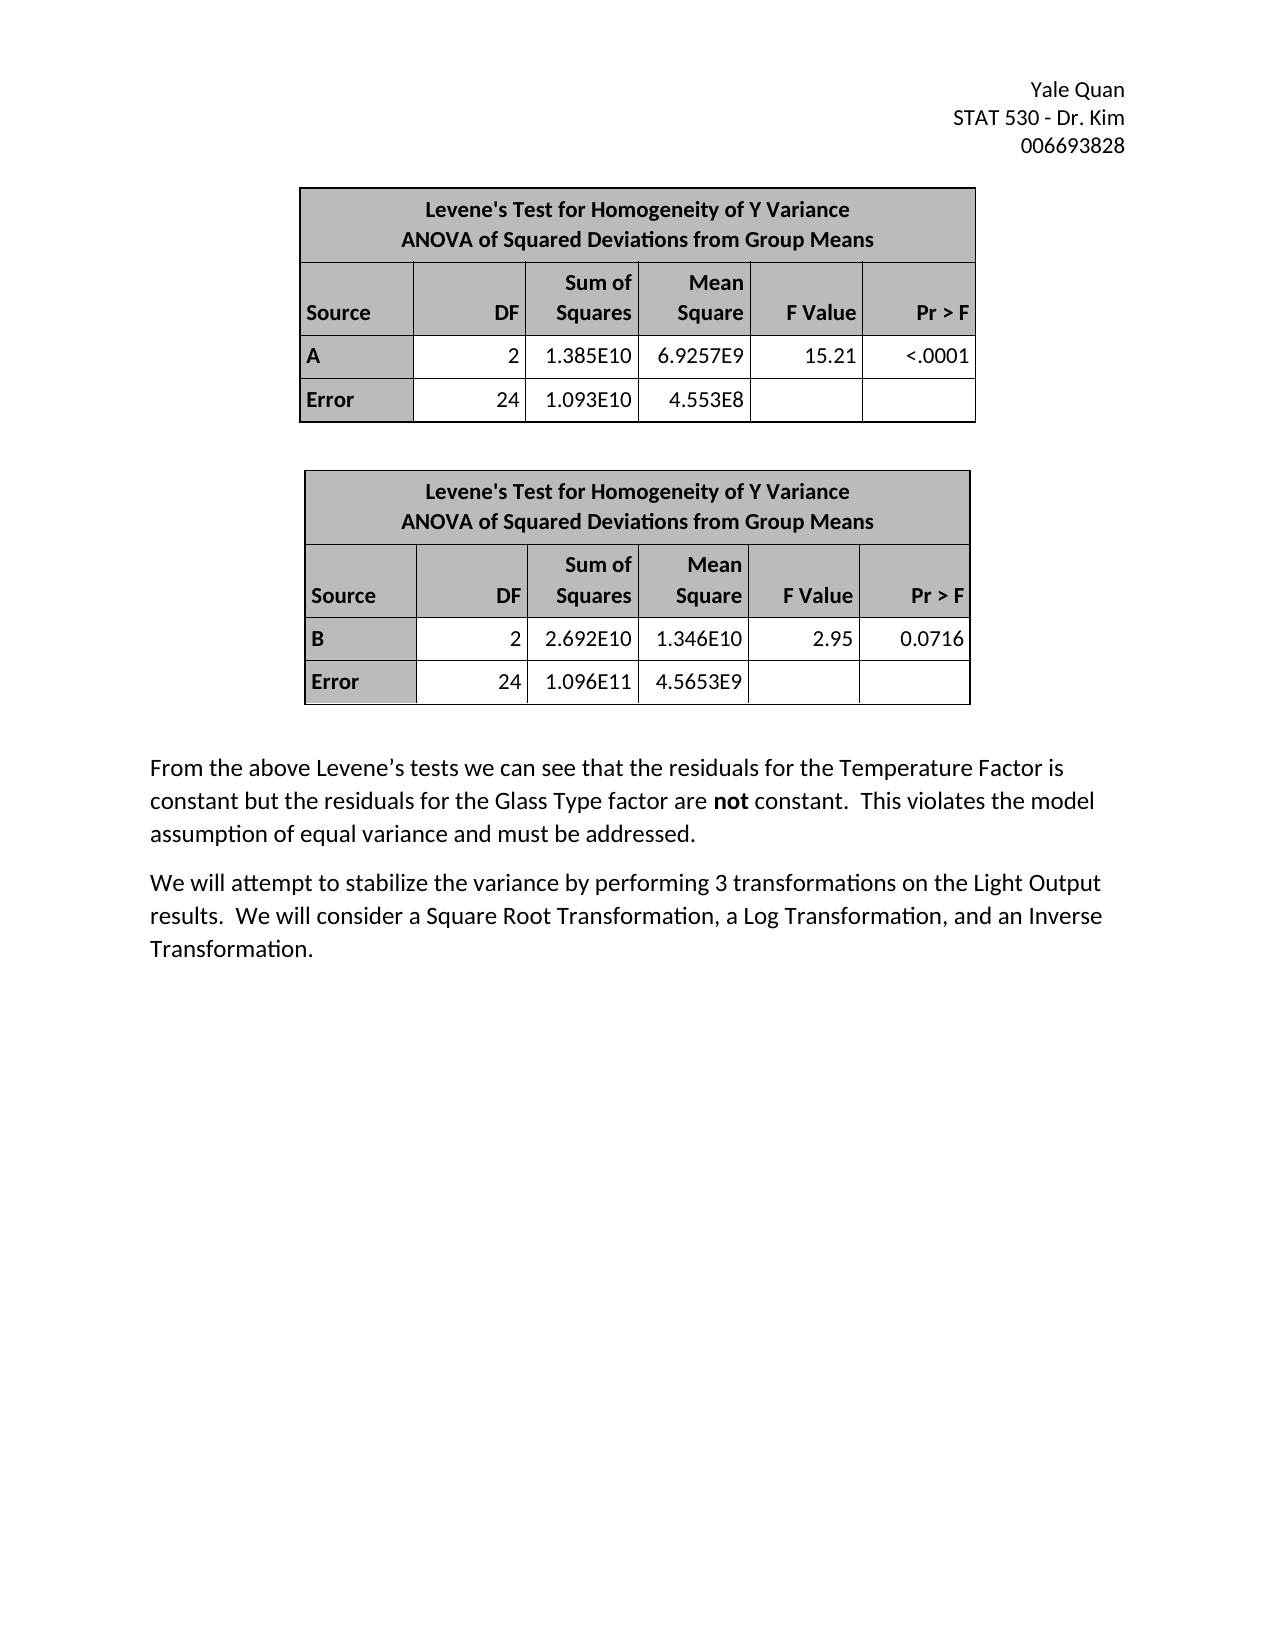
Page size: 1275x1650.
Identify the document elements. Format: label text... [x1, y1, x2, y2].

table_cell 0.0716 [860, 618, 969, 660]
table_cell Error [306, 661, 416, 703]
table_cell Pr > F [863, 263, 975, 335]
table_cell 2 [414, 336, 525, 378]
table_cell B [306, 618, 416, 660]
table_cell DF [417, 545, 527, 617]
table_cell 4.553E8 [639, 379, 750, 421]
table_cell Mean Square [639, 545, 748, 617]
table_cell 2.95 [749, 618, 859, 660]
table_cell 2.692E10 [528, 618, 638, 660]
table_cell [860, 661, 969, 703]
table_cell [751, 379, 862, 421]
table_cell [749, 661, 859, 703]
table_cell 24 [414, 379, 525, 421]
text We will attempt to stabilize the variance by performing 3 transformations on the Light Output results. We will consider a Square Root Transformation, a Log Transformation, and an Inverse Transformation. [150, 867, 1125, 964]
table_cell 1.346E10 [639, 618, 748, 660]
table_cell A [301, 336, 413, 378]
table_cell 2 [417, 618, 527, 660]
table_cell Mean Square [639, 263, 750, 335]
table_cell 4.5653E9 [639, 661, 748, 703]
table_cell Sum of Squares [526, 263, 638, 335]
table_header Levene's Test for Homogeneity of Y Variance ANOVA of Squared Deviations from Group Means [306, 471, 969, 544]
table_cell [863, 379, 975, 421]
table_cell DF [414, 263, 525, 335]
table_cell Pr > F [860, 545, 969, 617]
table_cell Source [306, 545, 416, 617]
table_cell Sum of Squares [528, 545, 638, 617]
text From the above Levene’s tests we can see that the residuals for the Temperature Factor is constant but the residuals for the Glass Type factor are not constant. This violates the model assumption of equal variance and must be addressed. [150, 752, 1125, 848]
table_cell 24 [417, 661, 527, 703]
table_cell 1.096E11 [528, 661, 638, 703]
table_cell 1.093E10 [526, 379, 638, 421]
table_cell 15.21 [751, 336, 862, 378]
table_cell 1.385E10 [526, 336, 638, 378]
table_cell F Value [749, 545, 859, 617]
table_cell Source [301, 263, 413, 335]
table_cell F Value [751, 263, 862, 335]
table_cell Error [301, 379, 413, 421]
table_cell 6.9257E9 [639, 336, 750, 378]
table_cell <.0001 [863, 336, 975, 378]
table_header Levene's Test for Homogeneity of Y Variance ANOVA of Squared Deviations from Group Means [301, 189, 975, 261]
